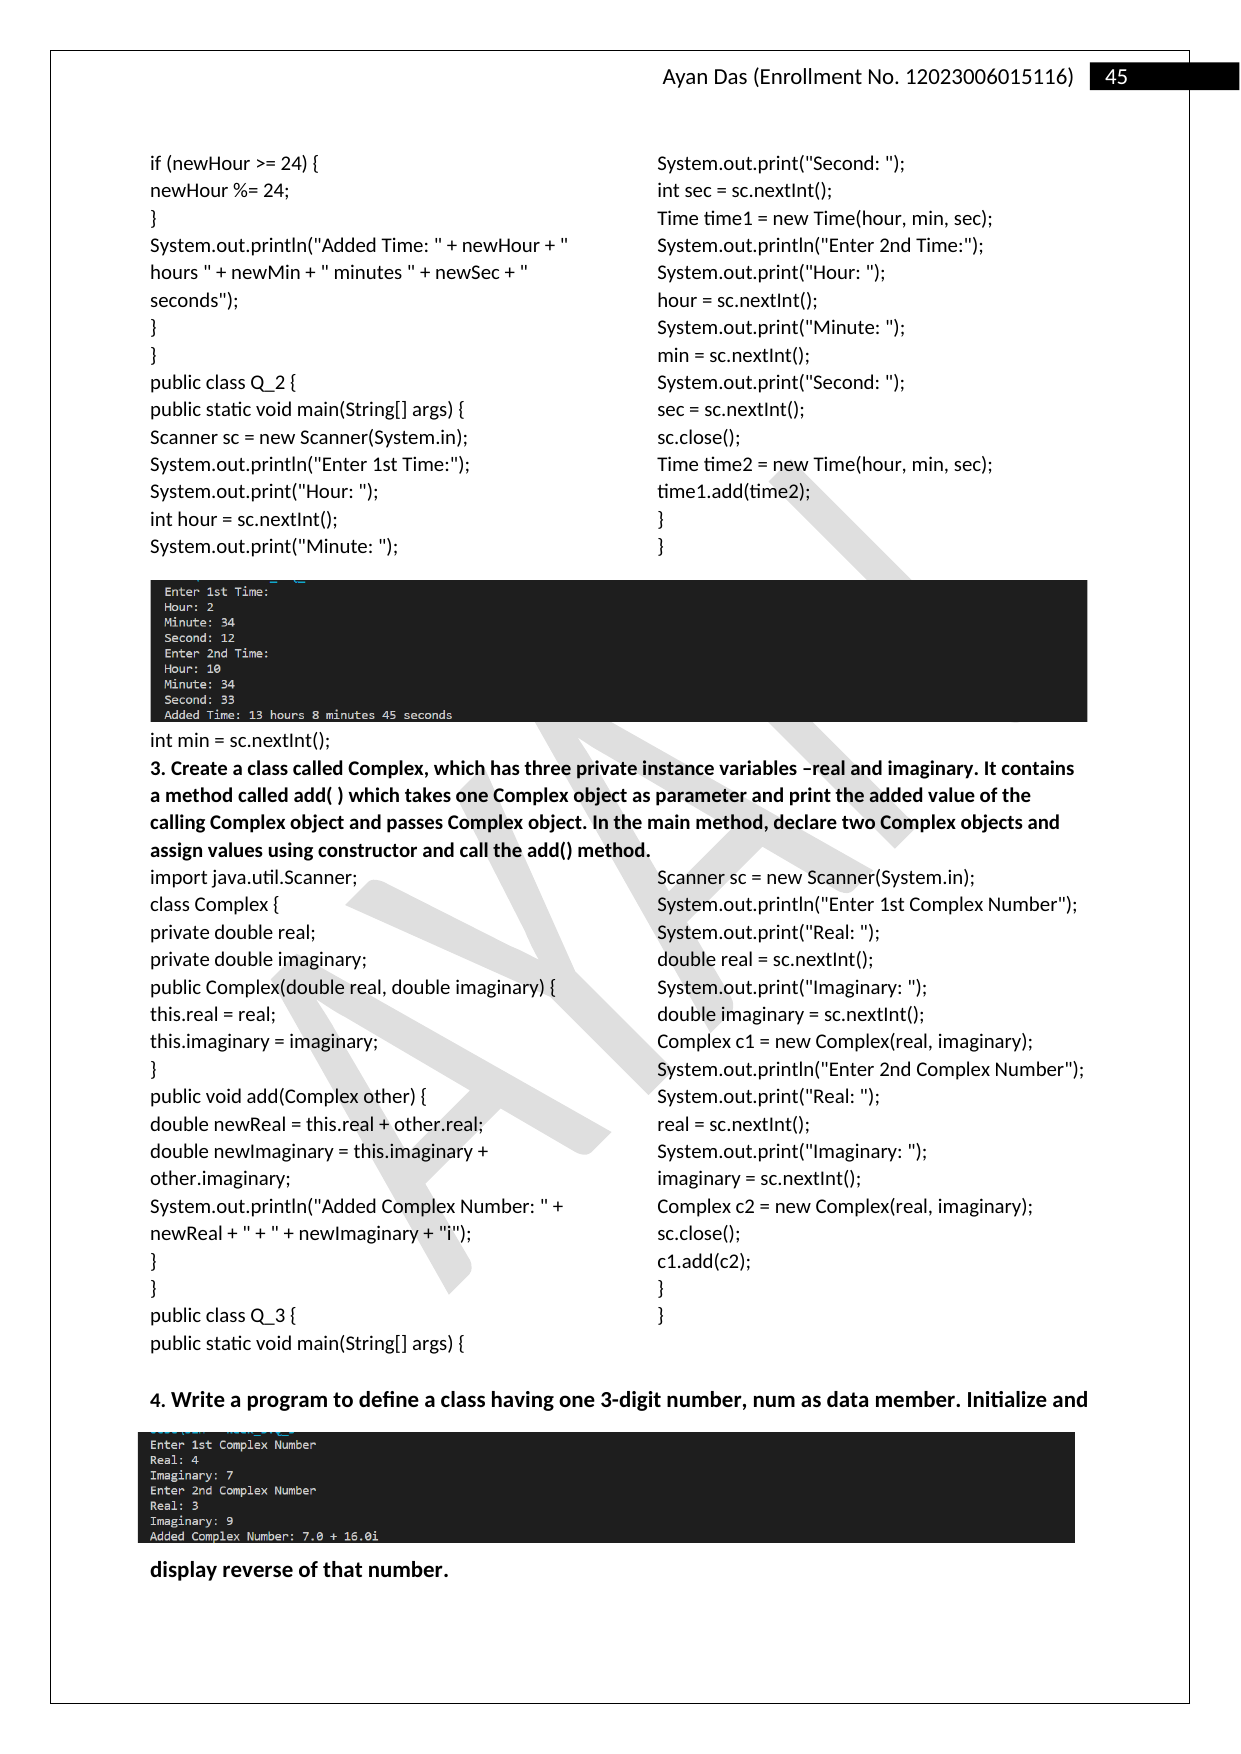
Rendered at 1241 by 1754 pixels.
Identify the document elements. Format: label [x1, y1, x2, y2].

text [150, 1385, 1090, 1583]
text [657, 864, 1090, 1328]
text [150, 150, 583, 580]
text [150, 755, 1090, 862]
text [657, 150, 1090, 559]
picture [150, 580, 1087, 721]
picture [137, 1432, 1074, 1542]
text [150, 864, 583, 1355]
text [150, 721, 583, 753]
